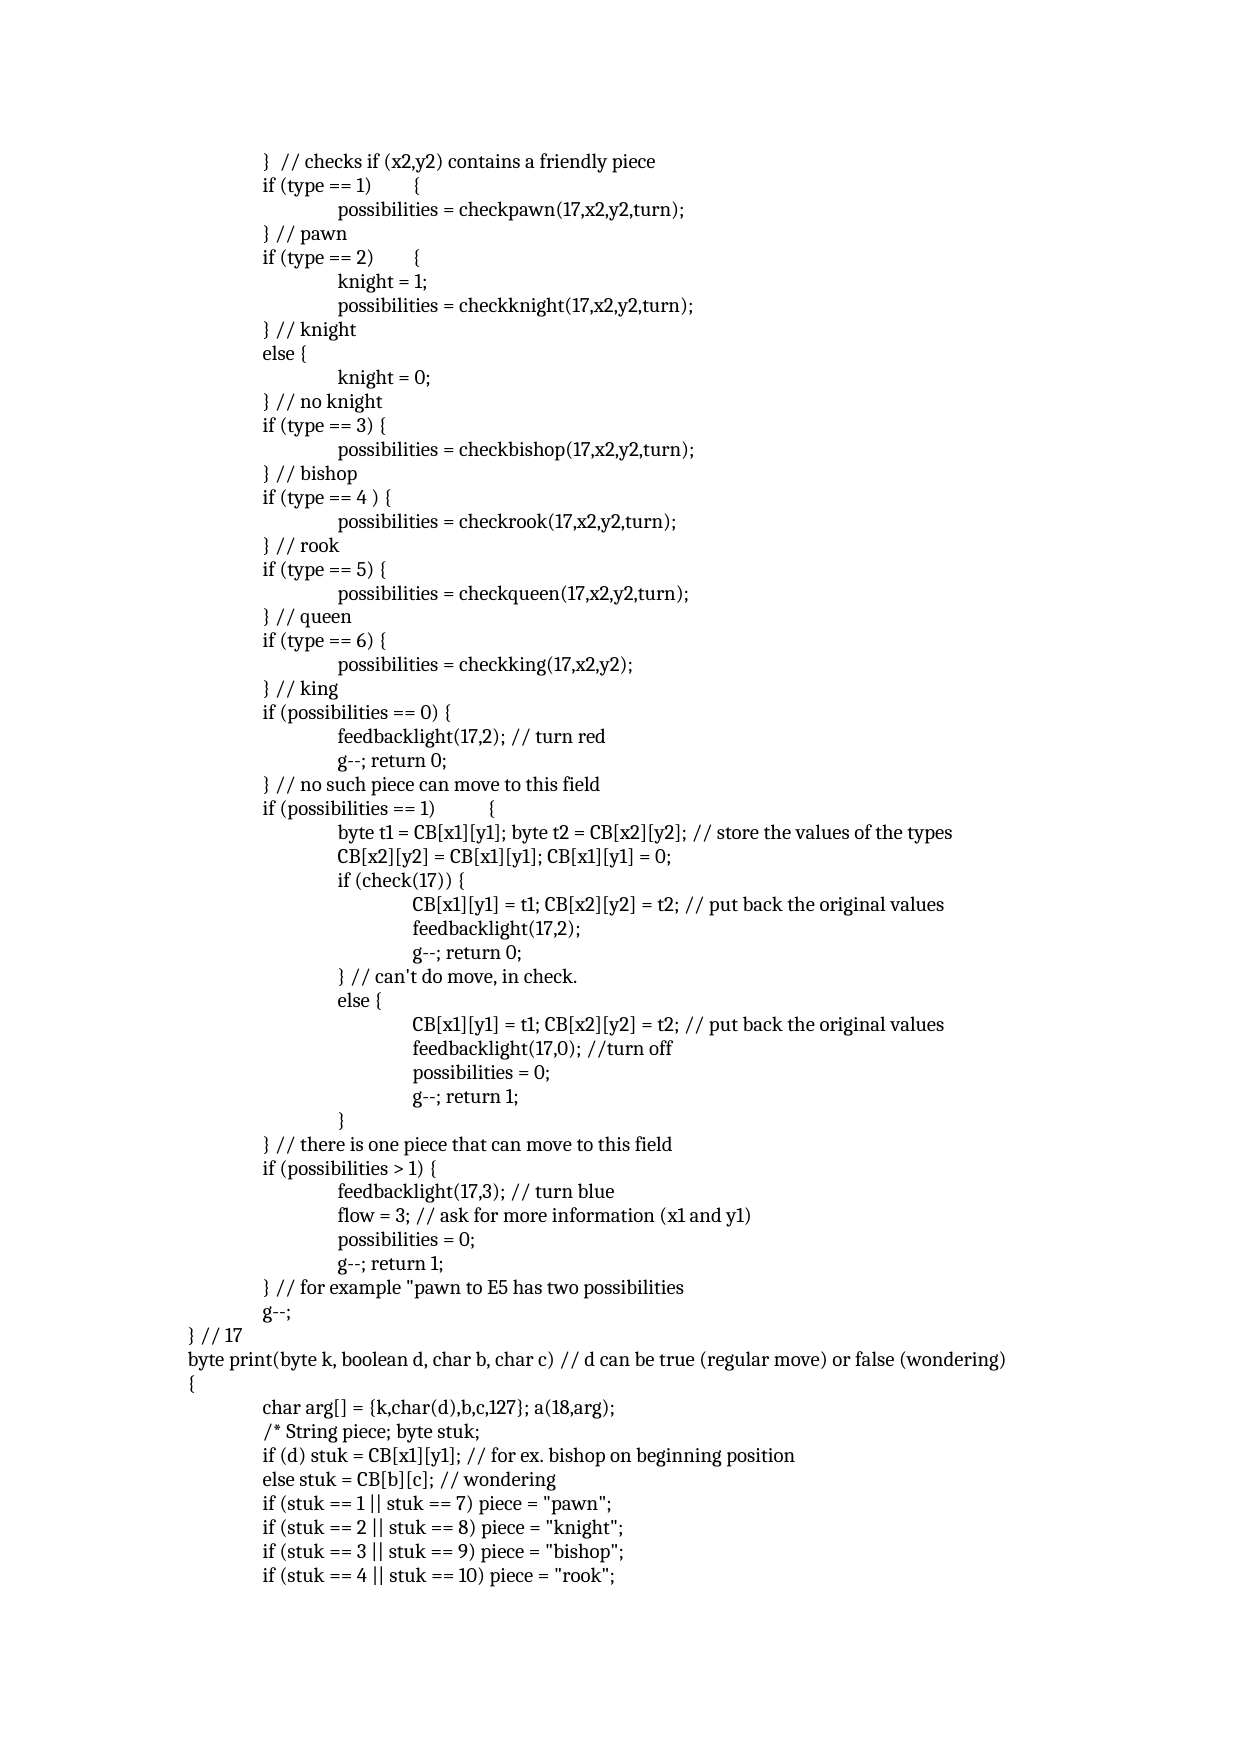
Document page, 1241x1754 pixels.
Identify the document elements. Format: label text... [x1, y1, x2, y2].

text } // rook [187, 533, 1053, 557]
text else stuk = CB[b][c]; // wondering [187, 1468, 1053, 1492]
text possibilities = checkking(17,x2,y2); [187, 653, 1053, 677]
text if (type == 4 ) { [187, 485, 1053, 509]
text possibilities = checkqueen(17,x2,y2,turn); [187, 581, 1053, 605]
text /* String piece; byte stuk; [187, 1420, 1053, 1444]
text g--; return 1; [187, 1084, 1053, 1108]
text if (possibilities == 0) { [187, 701, 1053, 725]
text } // no knight [187, 389, 1053, 413]
text } // no such piece can move to this field [187, 773, 1053, 797]
text if (type == 5) { [187, 557, 1053, 581]
text feedbacklight(17,0); //turn off [187, 1036, 1053, 1060]
text if (stuk == 3 || stuk == 9) piece = "bishop"; [187, 1539, 1053, 1563]
text if (d) stuk = CB[x1][y1]; // for ex. bishop on beginning position [187, 1444, 1053, 1468]
text } // 17 [187, 1324, 1053, 1348]
text char arg[] = {k,char(d),b,c,127}; a(18,arg); [187, 1396, 1053, 1420]
text if (possibilities > 1) { [187, 1156, 1053, 1180]
text feedbacklight(17,2); [187, 917, 1053, 941]
text if (type == 3) { [187, 413, 1053, 437]
text knight = 1; [187, 270, 1053, 294]
text possibilities = 0; [187, 1060, 1053, 1084]
text else { [187, 988, 1053, 1012]
text else { [187, 342, 1053, 366]
text if (stuk == 4 || stuk == 10) piece = "rook"; [187, 1563, 1053, 1587]
text possibilities = 0; [187, 1228, 1053, 1252]
text byte t1 = CB[x1][y1]; byte t2 = CB[x2][y2]; // store the values of the types [187, 821, 1053, 845]
text CB[x1][y1] = t1; CB[x2][y2] = t2; // put back the original values [187, 893, 1053, 917]
text } // there is one piece that can move to this field [187, 1132, 1053, 1156]
text possibilities = checkbishop(17,x2,y2,turn); [187, 437, 1053, 461]
text if (stuk == 2 || stuk == 8) piece = "knight"; [187, 1516, 1053, 1539]
text if (stuk == 1 || stuk == 7) piece = "pawn"; [187, 1492, 1053, 1516]
text knight = 0; [187, 366, 1053, 389]
text if (type == 6) { [187, 629, 1053, 653]
text } // checks if (x2,y2) contains a friendly piece [187, 150, 1053, 174]
text CB[x2][y2] = CB[x1][y1]; CB[x1][y1] = 0; [187, 845, 1053, 869]
text } // queen [187, 605, 1053, 629]
text if (check(17)) { [187, 869, 1053, 893]
text g--; return 1; [187, 1252, 1053, 1276]
text g--; [187, 1300, 1053, 1324]
text feedbacklight(17,3); // turn blue [187, 1180, 1053, 1204]
text possibilities = checkknight(17,x2,y2,turn); [187, 294, 1053, 318]
text g--; return 0; [187, 749, 1053, 773]
text flow = 3; // ask for more information (x1 and y1) [187, 1204, 1053, 1228]
text } [187, 1108, 1053, 1132]
text { [187, 1372, 1053, 1396]
text feedbacklight(17,2); // turn red [187, 725, 1053, 749]
text } // for example "pawn to E5 has two possibilities [187, 1276, 1053, 1300]
text byte print(byte k, boolean d, char b, char c) // d can be true (regular move) or false (wondering) [187, 1348, 1053, 1372]
text } // bishop [187, 461, 1053, 485]
text } // can't do move, in check. [187, 964, 1053, 988]
text if (type == 1) { [187, 174, 1053, 198]
text } // knight [187, 318, 1053, 342]
text } // pawn [187, 222, 1053, 246]
text possibilities = checkpawn(17,x2,y2,turn); [187, 198, 1053, 222]
text possibilities = checkrook(17,x2,y2,turn); [187, 509, 1053, 533]
text if (type == 2) { [187, 246, 1053, 270]
text g--; return 0; [187, 941, 1053, 964]
text if (possibilities == 1) { [187, 797, 1053, 821]
text } // king [187, 677, 1053, 701]
text CB[x1][y1] = t1; CB[x2][y2] = t2; // put back the original values [187, 1012, 1053, 1036]
